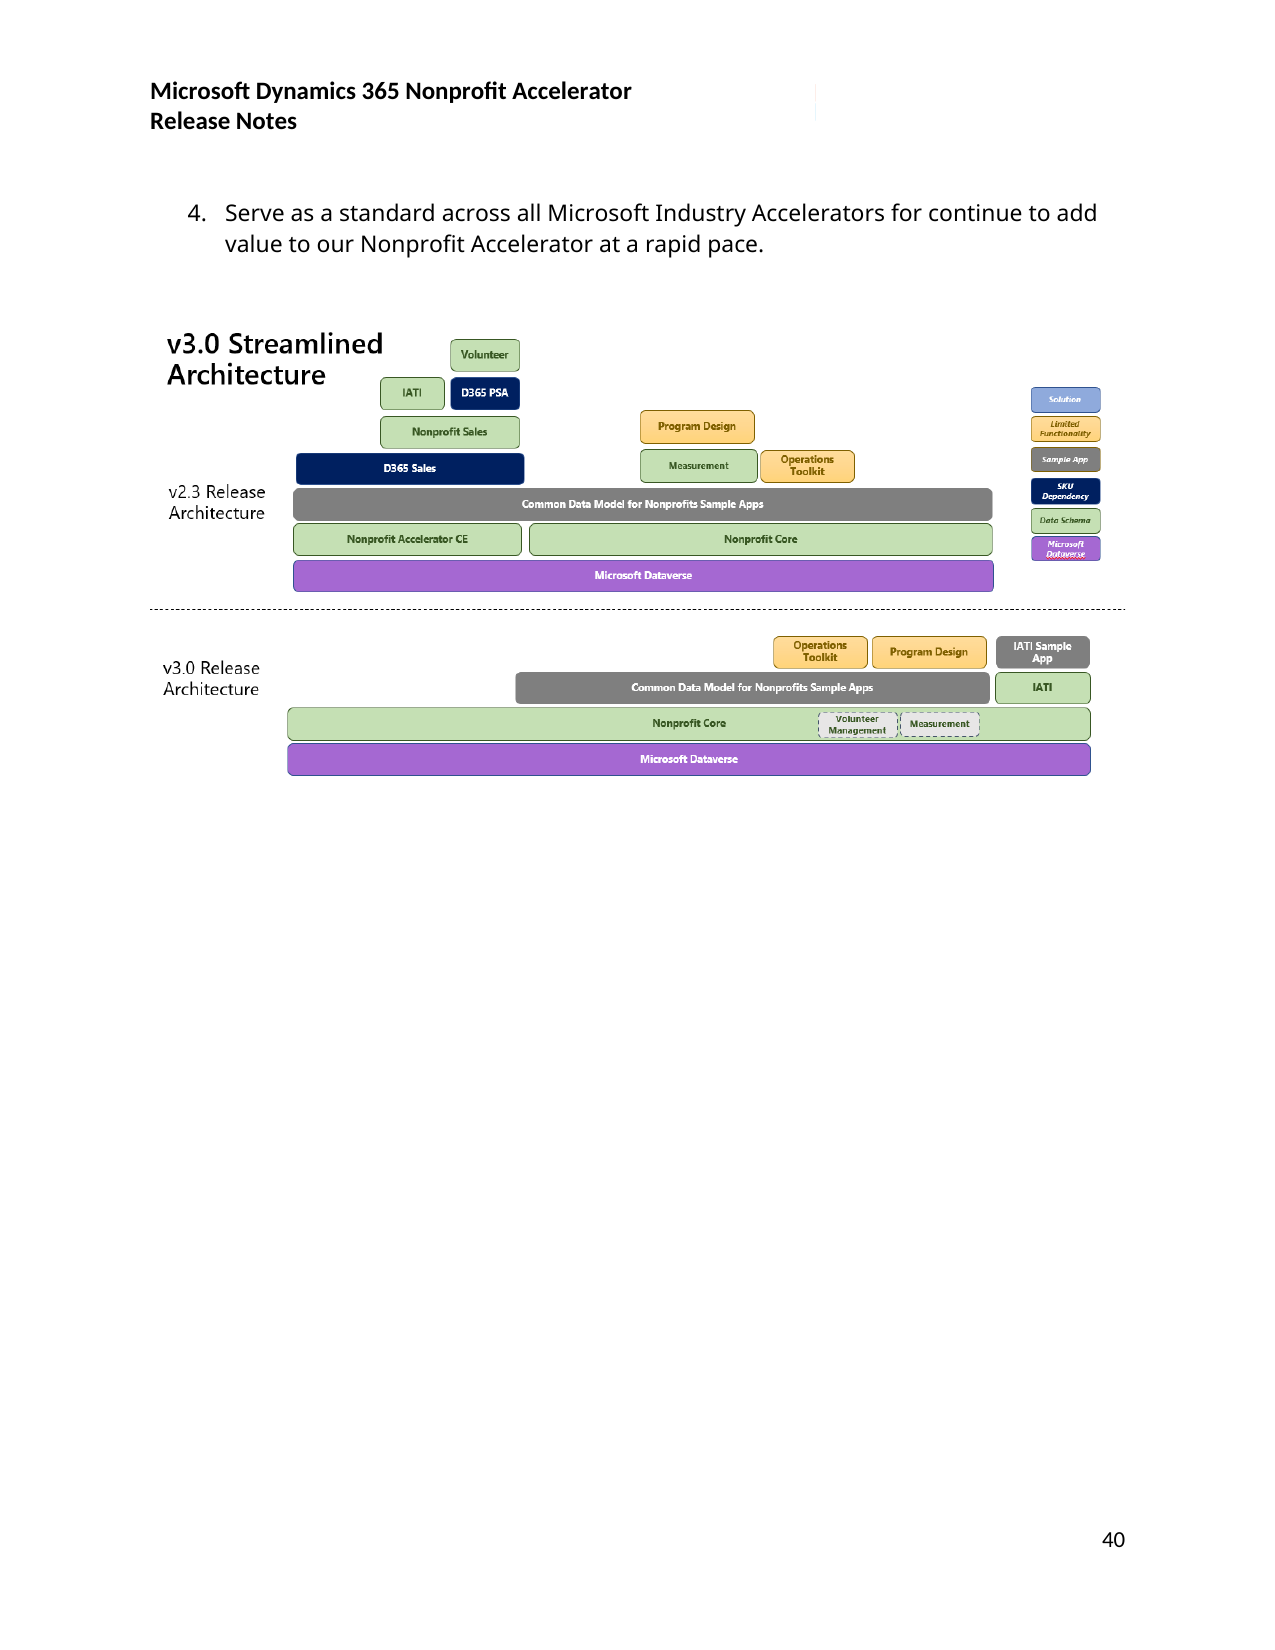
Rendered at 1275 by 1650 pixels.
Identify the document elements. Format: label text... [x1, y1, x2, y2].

list Serve as a standard across all Microsoft Industry Accelerators for continue to add value to our Nonprofit Accelerator at a rapid pace. [187, 197, 1125, 259]
picture [150, 315, 1125, 794]
